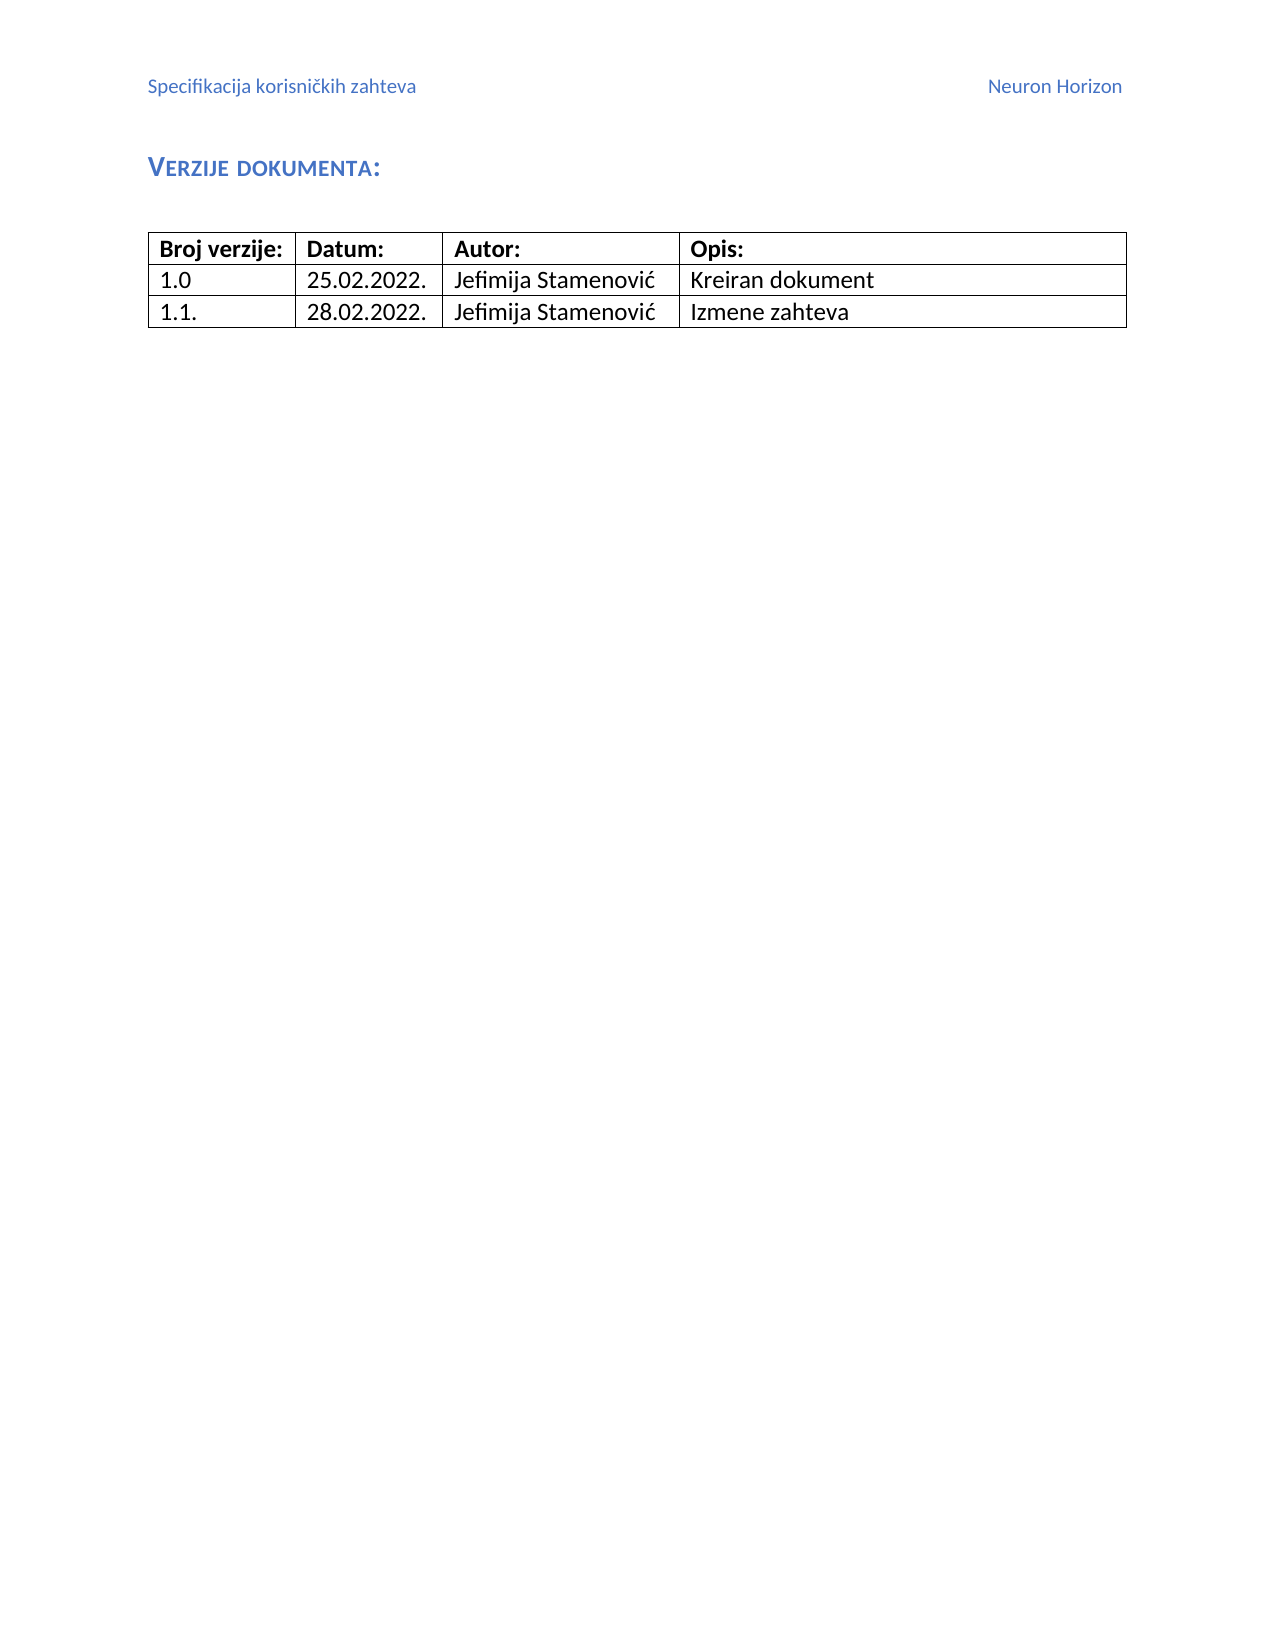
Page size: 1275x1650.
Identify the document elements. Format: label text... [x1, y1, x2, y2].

text Verzije dokumenta: [148, 148, 1127, 183]
table_header Datum: [296, 233, 442, 264]
table_cell Jefimija Stamenović [443, 296, 679, 327]
table_cell 1.0 [149, 265, 295, 295]
table_header Autor: [443, 233, 679, 264]
table_header Opis: [680, 233, 1126, 264]
table_cell Jefimija Stamenović [443, 265, 679, 295]
table_cell 1.1. [149, 296, 295, 327]
table_cell 28.02.2022. [296, 296, 442, 327]
table_cell Izmene zahteva [680, 296, 1126, 327]
table_header Broj verzije: [149, 233, 295, 264]
table_cell 25.02.2022. [296, 265, 442, 295]
table_cell Kreiran dokument [680, 265, 1126, 295]
